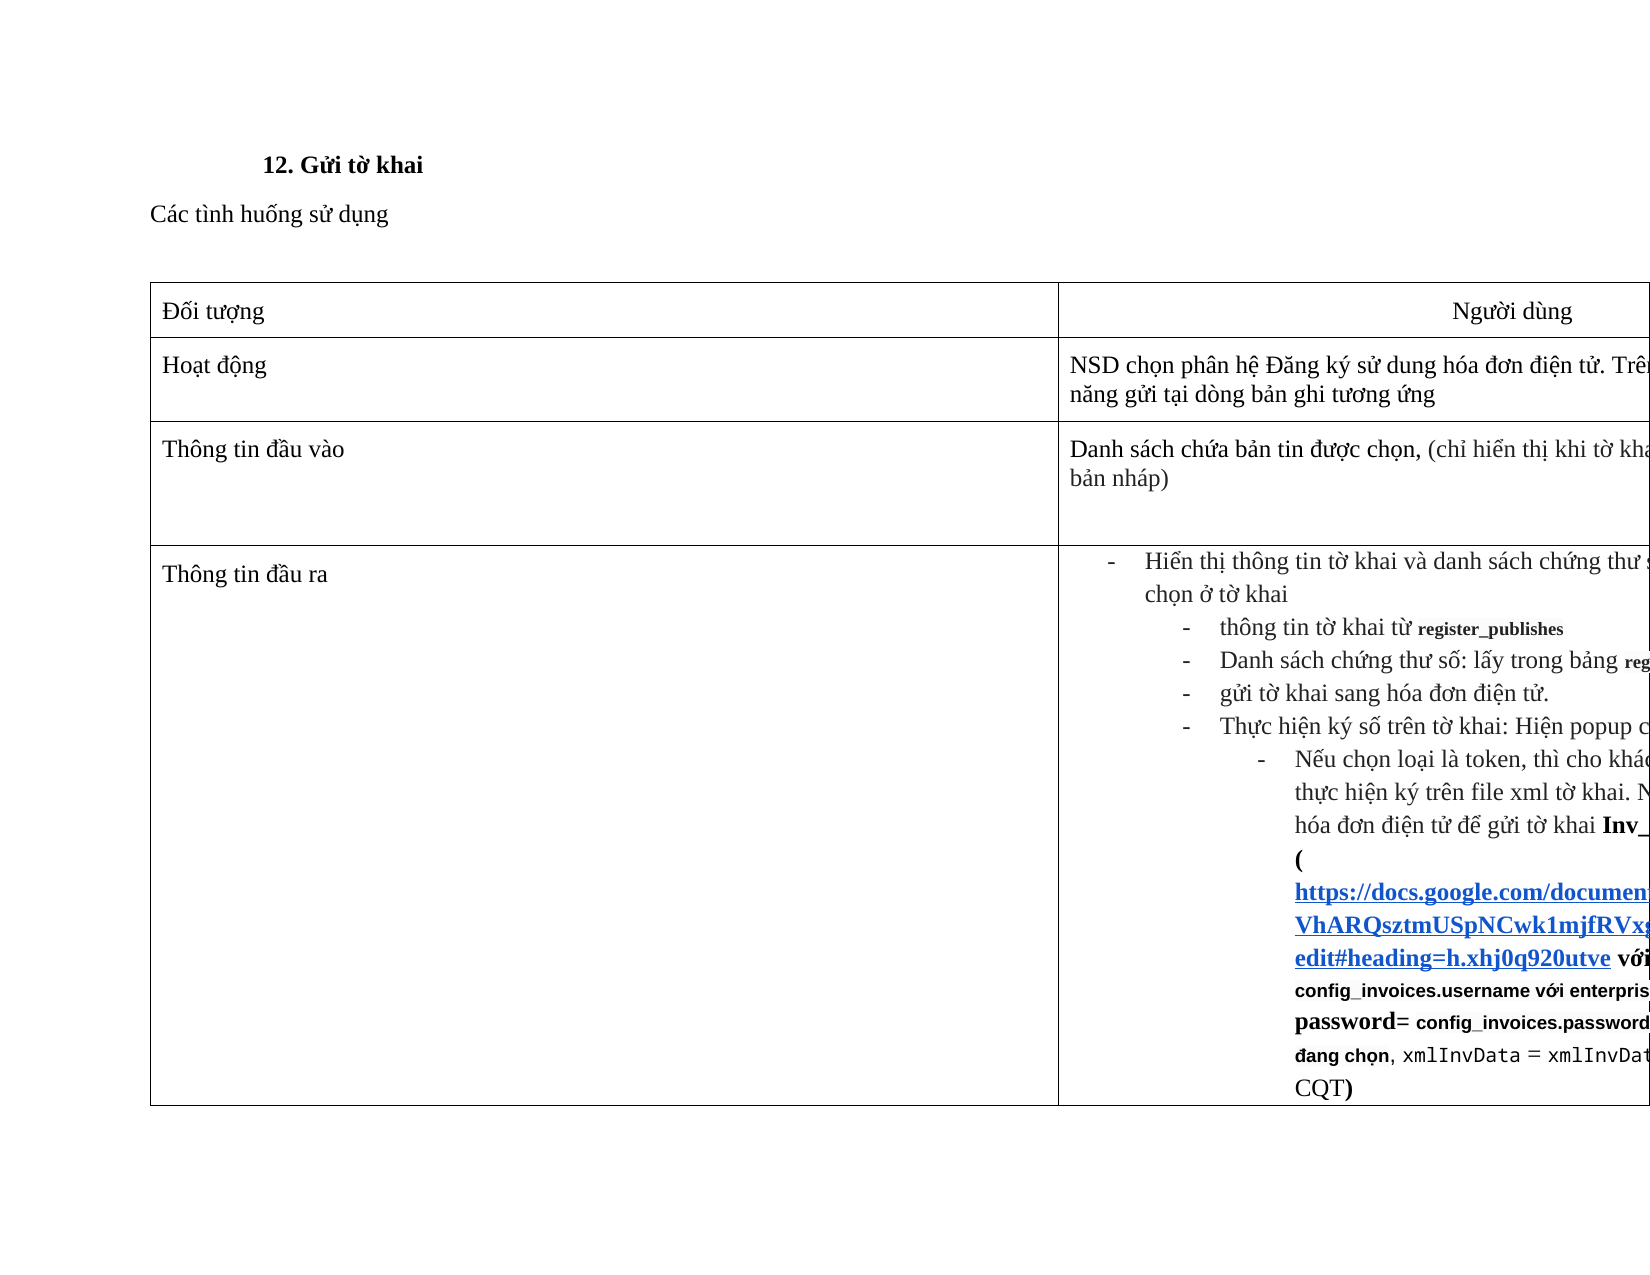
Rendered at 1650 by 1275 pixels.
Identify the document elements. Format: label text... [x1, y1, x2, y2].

table_cell Thông tin đầu ra [151, 546, 1058, 1105]
subtitle Gửi tờ khai [262, 150, 1500, 179]
text Các tình huống sử dụng [150, 199, 1500, 228]
table_cell NSD chọn phân hệ Đăng ký sử dung hóa đơn điện tử. Trên giao diện liệt kê, chọn chức năng gửi tại dòng bản ghi tương ứng [1059, 338, 1649, 421]
table_cell Thông tin đầu vào [151, 422, 1058, 545]
table_header Đối tượng [151, 283, 1058, 337]
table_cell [1059, 546, 1649, 1105]
table_header Người dùng [1059, 283, 1649, 337]
table_cell Hoạt động [151, 338, 1058, 421]
table_cell Danh sách chứa bản tin được chọn, (chỉ hiển thị khi tờ khai ở có tình trạng phát hành là bản nháp) [1059, 422, 1649, 545]
